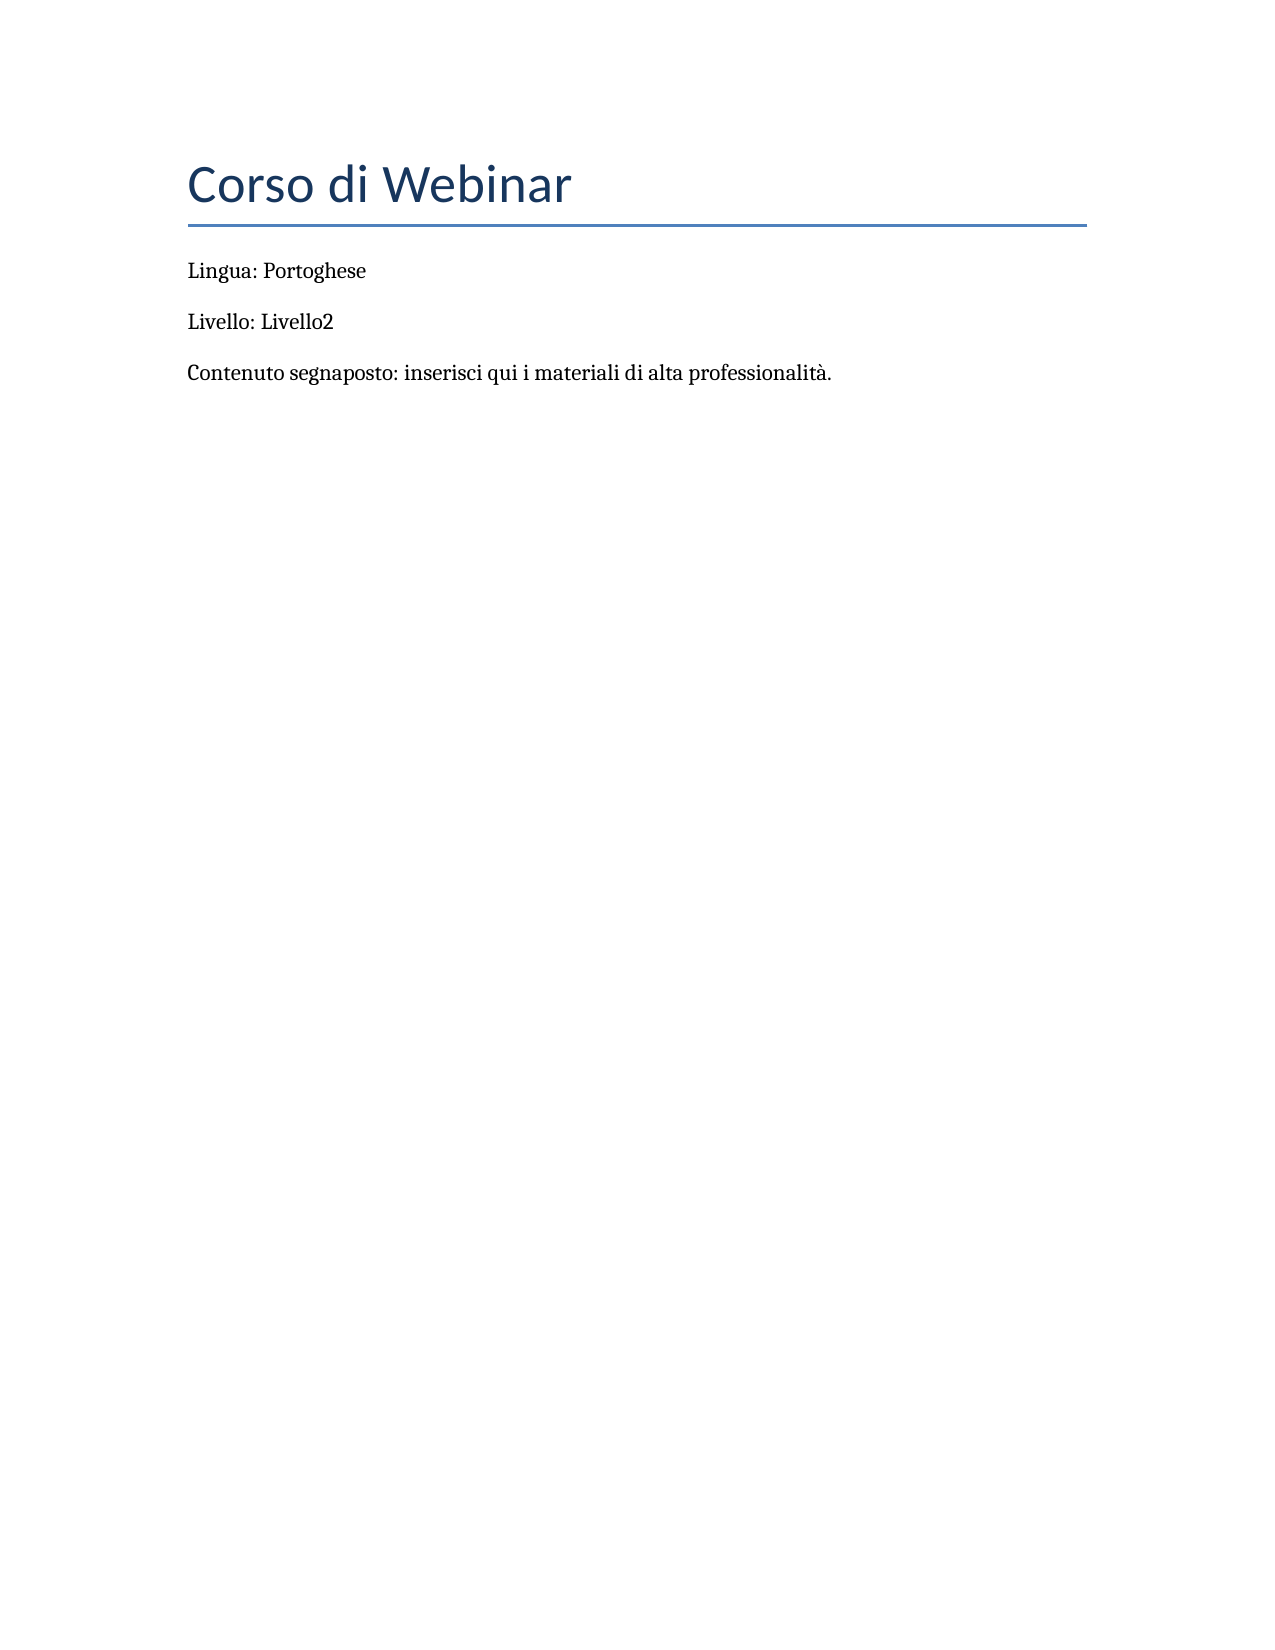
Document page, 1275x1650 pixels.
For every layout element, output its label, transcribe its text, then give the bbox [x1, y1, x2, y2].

text Lingua: Portoghese [187, 258, 1087, 284]
text Livello: Livello2 [187, 309, 1087, 335]
text Contenuto segnaposto: inserisci qui i materiali di alta professionalità. [187, 360, 1087, 386]
title Corso di Webinar [187, 150, 1087, 227]
